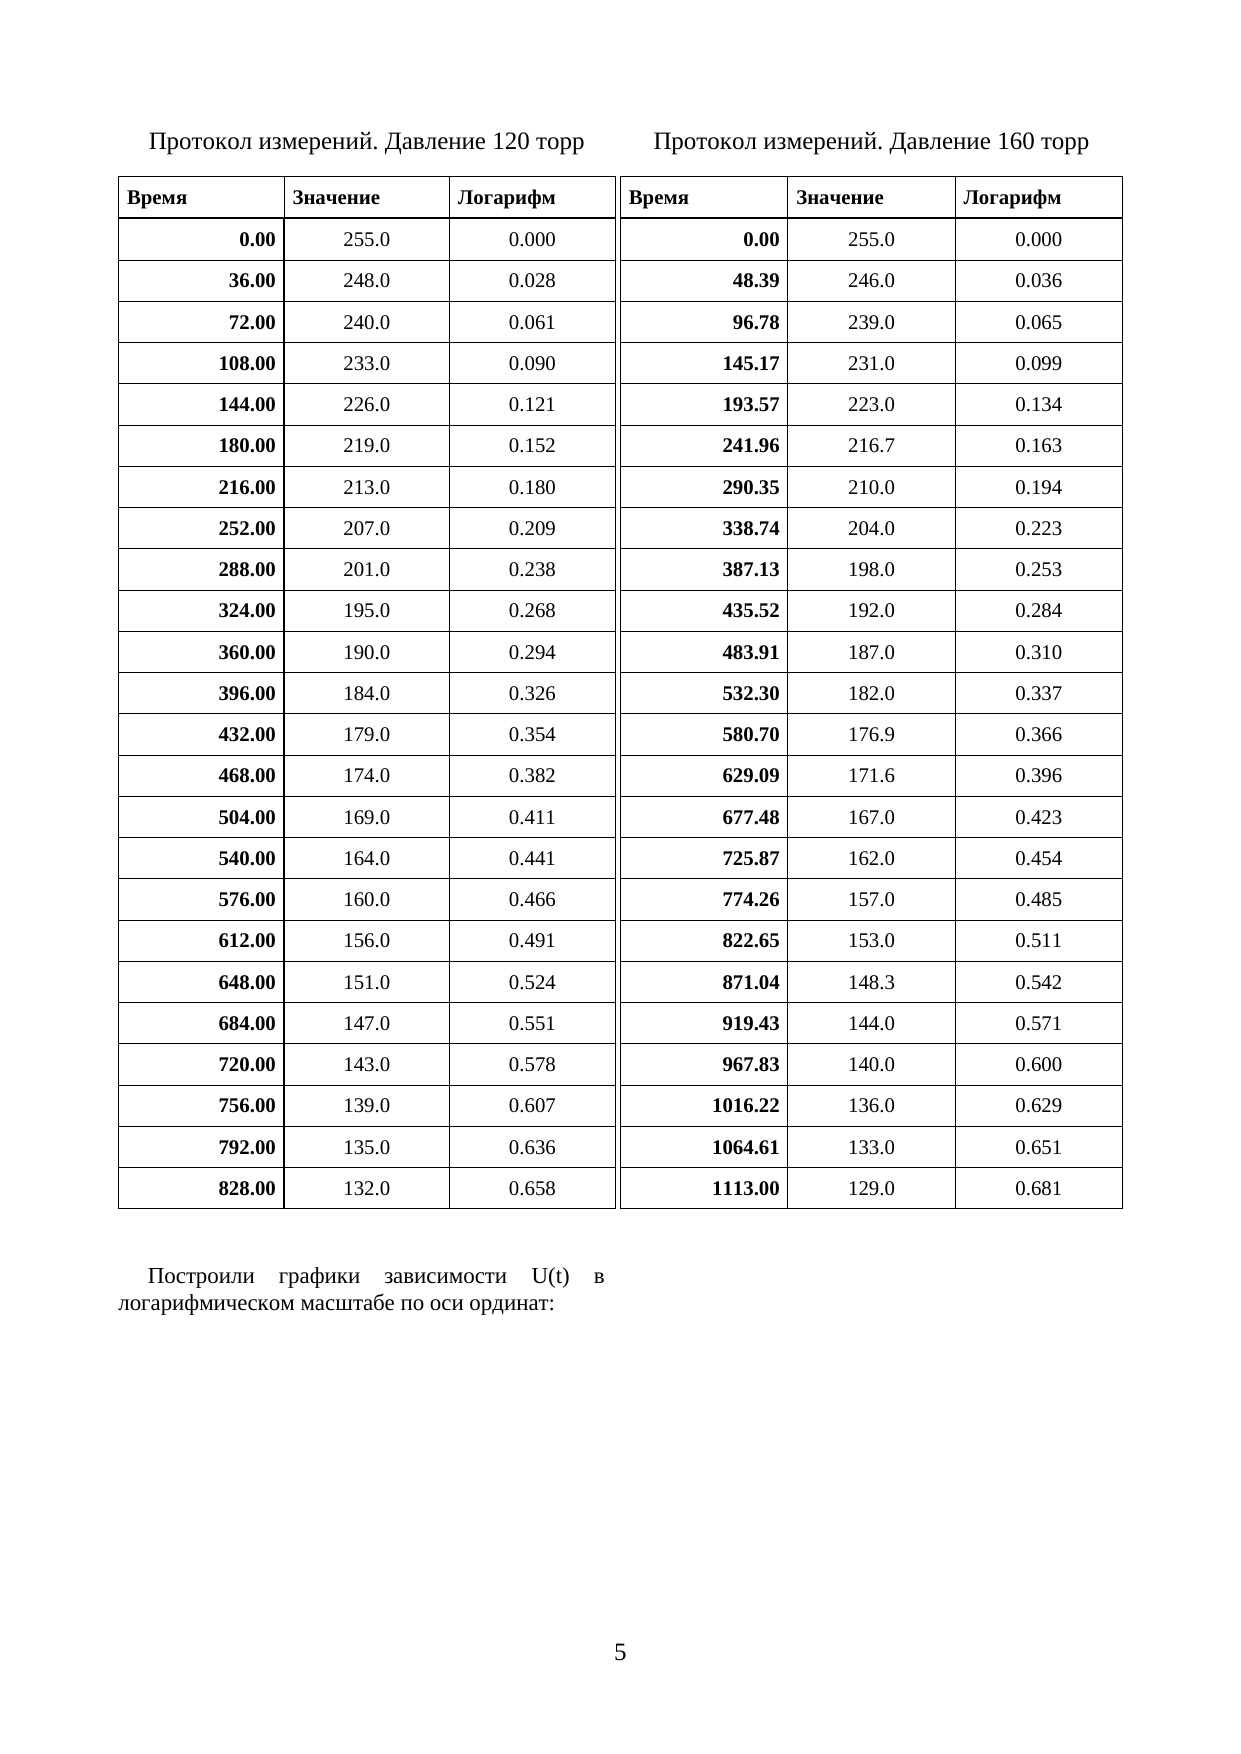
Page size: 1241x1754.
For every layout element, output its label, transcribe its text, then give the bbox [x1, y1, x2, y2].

text Построили графики зависимости U(t) в логарифмическом масштабе по оси ординат: [118, 118, 1122, 1315]
